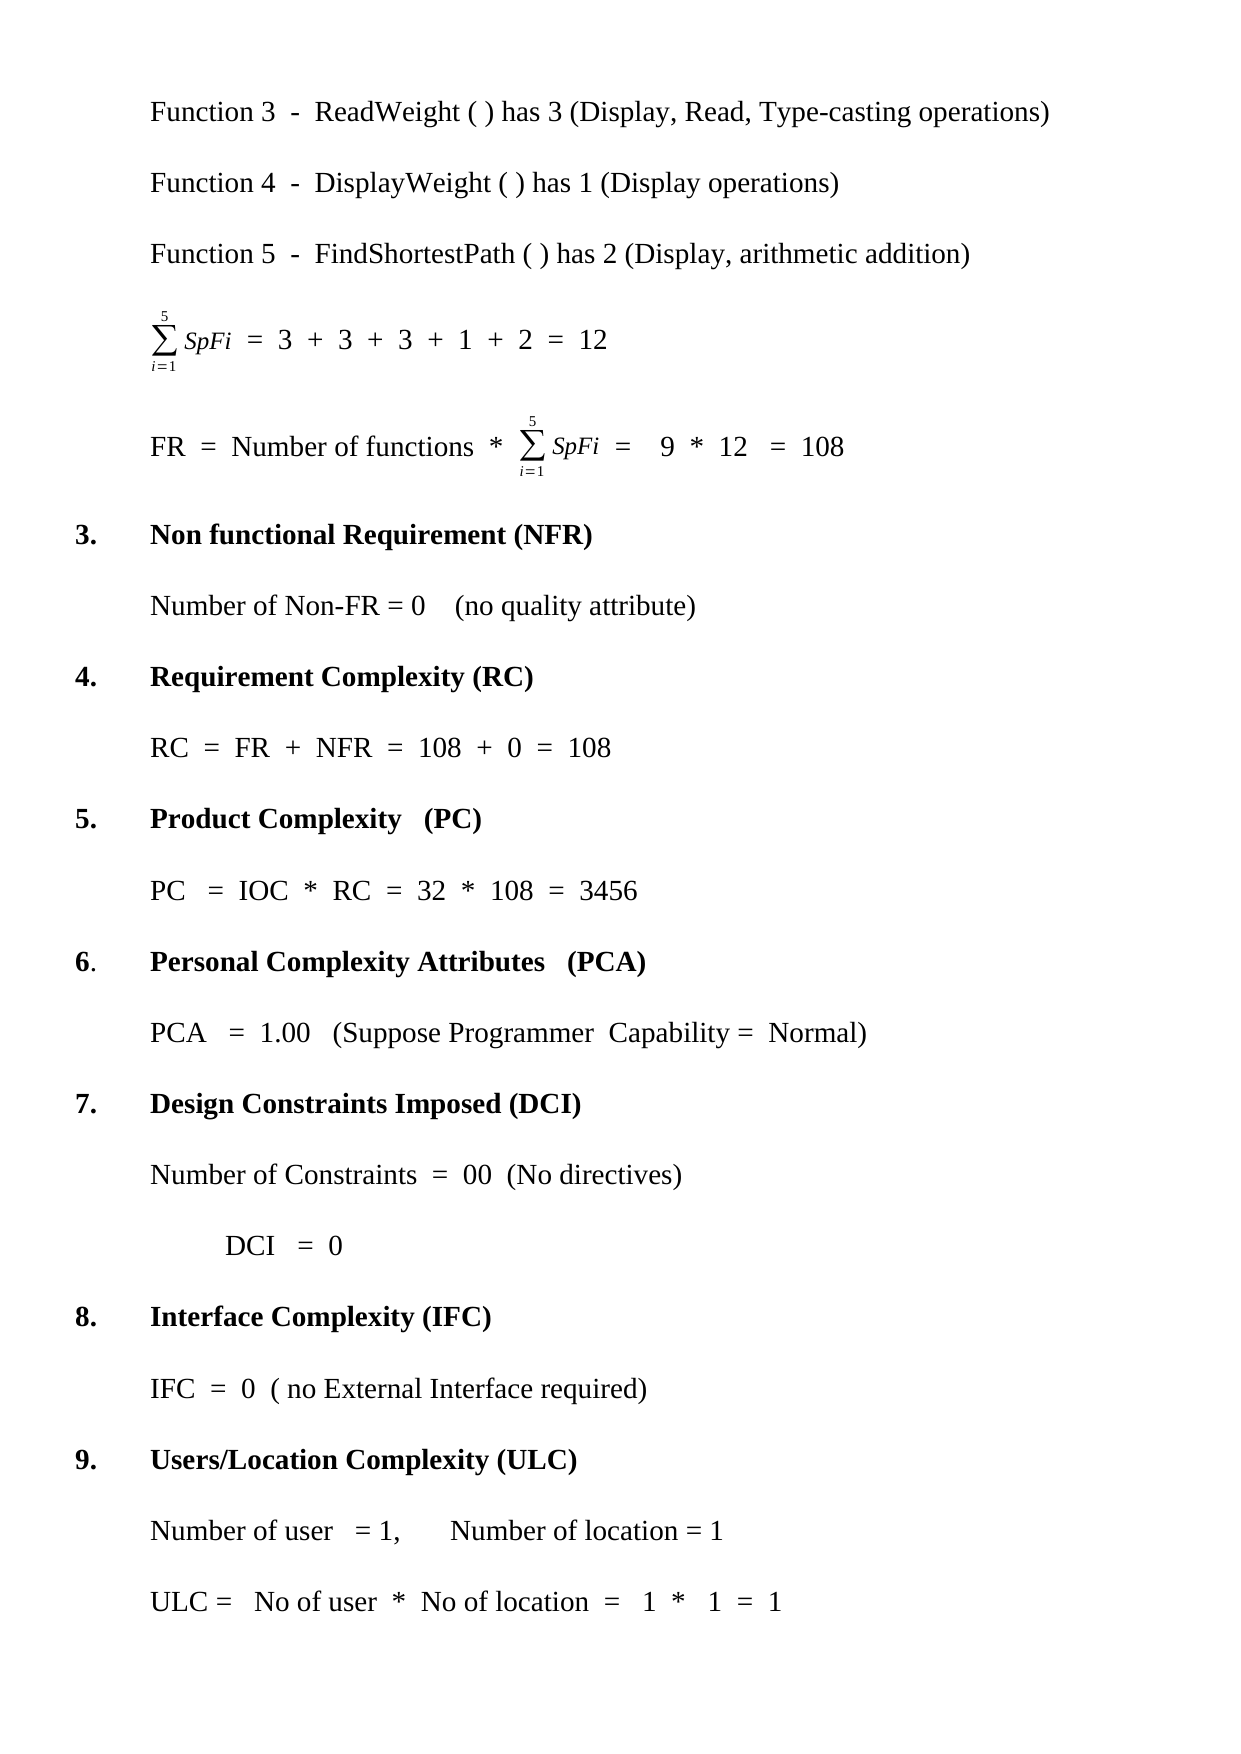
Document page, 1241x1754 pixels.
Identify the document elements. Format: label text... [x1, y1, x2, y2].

text 7. Design Constraints Imposed (DCI) [75, 1086, 1153, 1120]
text Function 5 - FindShortestPath ( ) has 2 (Display, arithmetic addition) [75, 236, 1153, 269]
text PC = IOC * RC = 32 * 108 = 3456 [75, 873, 1153, 906]
list = 3 + 3 + 3 + 1 + 2 = 12 [150, 307, 1153, 374]
text ULC = No of user * No of location = 1 * 1 = 1 [75, 1584, 1153, 1618]
text 5. Product Complexity (PC) [75, 802, 1153, 835]
text PCA = 1.00 (Suppose Programmer Capability = Normal) [75, 1015, 1153, 1048]
text 8. Interface Complexity (IFC) [75, 1299, 1153, 1333]
text Number of Non-FR = 0 (no quality attribute) [75, 588, 1153, 622]
text Number of user = 1, Number of location = 1 [75, 1513, 1153, 1547]
text 3. Non functional Requirement (NFR) [75, 517, 1153, 551]
text 4. Requirement Complexity (RC) [75, 659, 1153, 693]
text Function 3 - ReadWeight ( ) has 3 (Display, Read, Type-casting operations) [75, 94, 1153, 127]
text Function 4 - DisplayWeight ( ) has 1 (Display operations) [75, 165, 1153, 198]
text RC = FR + NFR = 108 + 0 = 108 [75, 730, 1153, 764]
text Number of Constraints = 00 (No directives) [75, 1157, 1153, 1191]
text IFC = 0 ( no External Interface required) [75, 1371, 1153, 1404]
text FR = Number of functions * = 9 * 12 = 108 [75, 412, 1153, 479]
text DCI = 0 [75, 1228, 1153, 1262]
text 6. Personal Complexity Attributes (PCA) [75, 944, 1153, 977]
text 9. Users/Location Complexity (ULC) [75, 1442, 1153, 1475]
